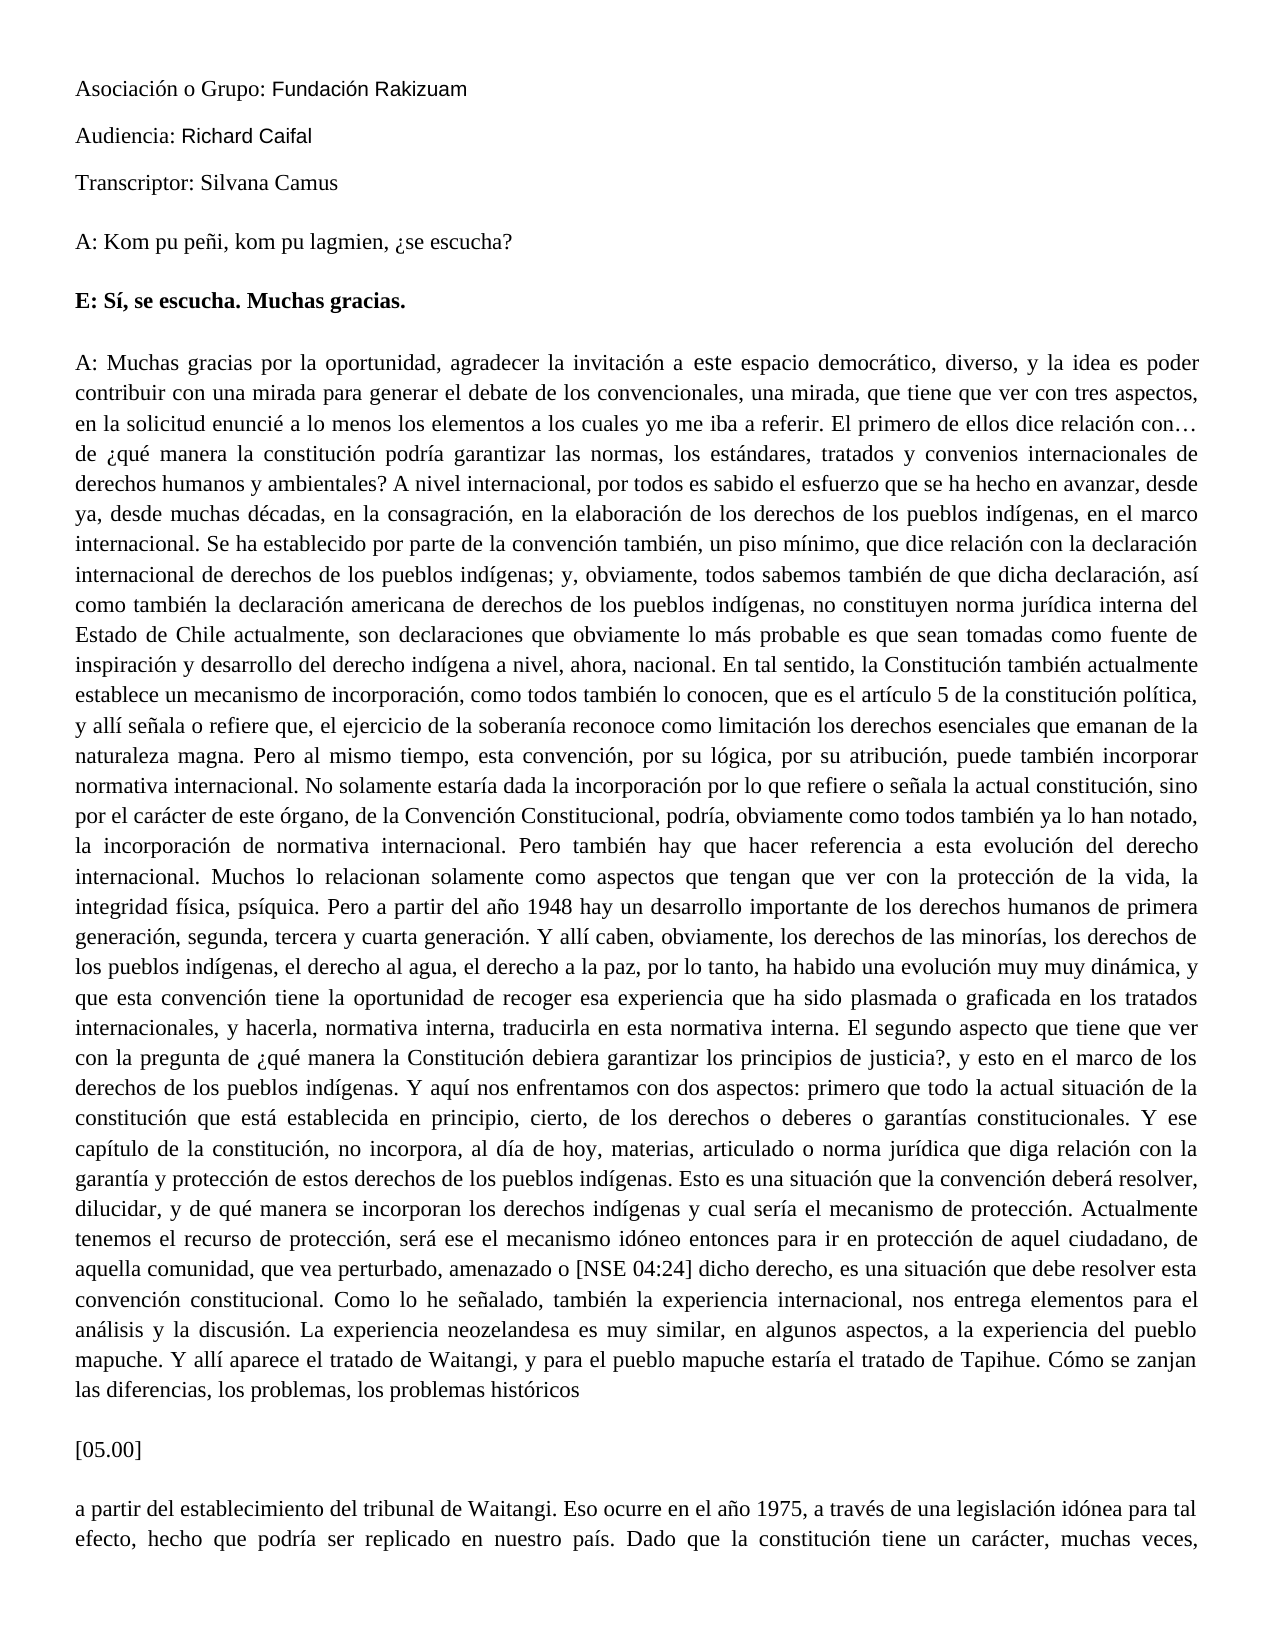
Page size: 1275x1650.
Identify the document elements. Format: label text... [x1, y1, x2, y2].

text Audiencia: Richard Caifal [75, 122, 1200, 148]
text Transcriptor: Silvana Camus [75, 169, 1200, 195]
text [05.00] [75, 1436, 1200, 1462]
text A: Muchas gracias por la oportunidad, agradecer la invitación a este espacio democrático, diverso, y la idea es poder contribuir con una mirada para generar el debate de los convencionales, una mirada, que tiene que ver con tres aspectos, en la solicitud enuncié a lo menos los elementos a los cuales yo me iba a referir. El primero de ellos dice relación con… de ¿qué manera la constitución podría garantizar las normas, los estándares, tratados y convenios internacionales de derechos humanos y ambientales? A nivel internacional, por todos es sabido el esfuerzo que se ha hecho en avanzar, desde ya, desde muchas décadas, en la consagración, en la elaboración de los derechos de los pueblos indígenas, en el marco internacional. Se ha establecido por parte de la convención también, un piso mínimo, que dice relación con la declaración internacional de derechos de los pueblos indígenas; y, obviamente, todos sabemos también de que dicha declaración, así como también la declaración americana de derechos de los pueblos indígenas, no constituyen norma jurídica interna del Estado de Chile actualmente, son declaraciones que obviamente lo más probable es que sean tomadas como fuente de inspiración y desarrollo del derecho indígena a nivel, ahora, nacional. En tal sentido, la Constitución también actualmente establece un mecanismo de incorporación, como todos también lo conocen, que es el artículo 5 de la constitución política, y allí señala o refiere que, el ejercicio de la soberanía reconoce como limitación los derechos esenciales que emanan de la naturaleza magna. Pero al mismo tiempo, esta convención, por su lógica, por su atribución, puede también incorporar normativa internacional. No solamente estaría dada la incorporación por lo que refiere o señala la actual constitución, sino por el carácter de este órgano, de la Convención Constitucional, podría, obviamente como todos también ya lo han notado, la incorporación de normativa internacional. Pero también hay que hacer referencia a esta evolución del derecho internacional. Muchos lo relacionan solamente como aspectos que tengan que ver con la protección de la vida, la integridad física, psíquica. Pero a partir del año 1948 hay un desarrollo importante de los derechos humanos de primera generación, segunda, tercera y cuarta generación. Y allí caben, obviamente, los derechos de las minorías, los derechos de los pueblos indígenas, el derecho al agua, el derecho a la paz, por lo tanto, ha habido una evolución muy muy dinámica, y que esta convención tiene la oportunidad de recoger esa experiencia que ha sido plasmada o graficada en los tratados internacionales, y hacerla, normativa interna, traducirla en esta normativa interna. El segundo aspecto que tiene que ver con la pregunta de ¿qué manera la Constitución debiera garantizar los principios de justicia?, y esto en el marco de los derechos de los pueblos indígenas. Y aquí nos enfrentamos con dos aspectos: primero que todo la actual situación de la constitución que está establecida en principio, cierto, de los derechos o deberes o garantías constitucionales. Y ese capítulo de la constitución, no incorpora, al día de hoy, materias, articulado o norma jurídica que diga relación con la garantía y protección de estos derechos de los pueblos indígenas. Esto es una situación que la convención deberá resolver, dilucidar, y de qué manera se incorporan los derechos indígenas y cual sería el mecanismo de protección. Actualmente tenemos el recurso de protección, será ese el mecanismo idóneo entonces para ir en protección de aquel ciudadano, de aquella comunidad, que vea perturbado, amenazado o [NSE 04:24] dicho derecho, es una situación que debe resolver esta convención constitucional. Como lo he señalado, también la experiencia internacional, nos entrega elementos para el análisis y la discusión. La experiencia neozelandesa es muy similar, en algunos aspectos, a la experiencia del pueblo mapuche. Y allí aparece el tratado de Waitangi, y para el pueblo mapuche estaría el tratado de Tapihue. Cómo se zanjan las diferencias, los problemas, los problemas históricos [75, 347, 1200, 1403]
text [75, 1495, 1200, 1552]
text A: Kom pu peñi, kom pu lagmien, ¿se escucha? [75, 228, 1200, 254]
text E: Sí, se escucha. Muchas gracias. [75, 287, 1200, 314]
text Asociación o Grupo: Fundación Rakizuam [75, 75, 1200, 101]
